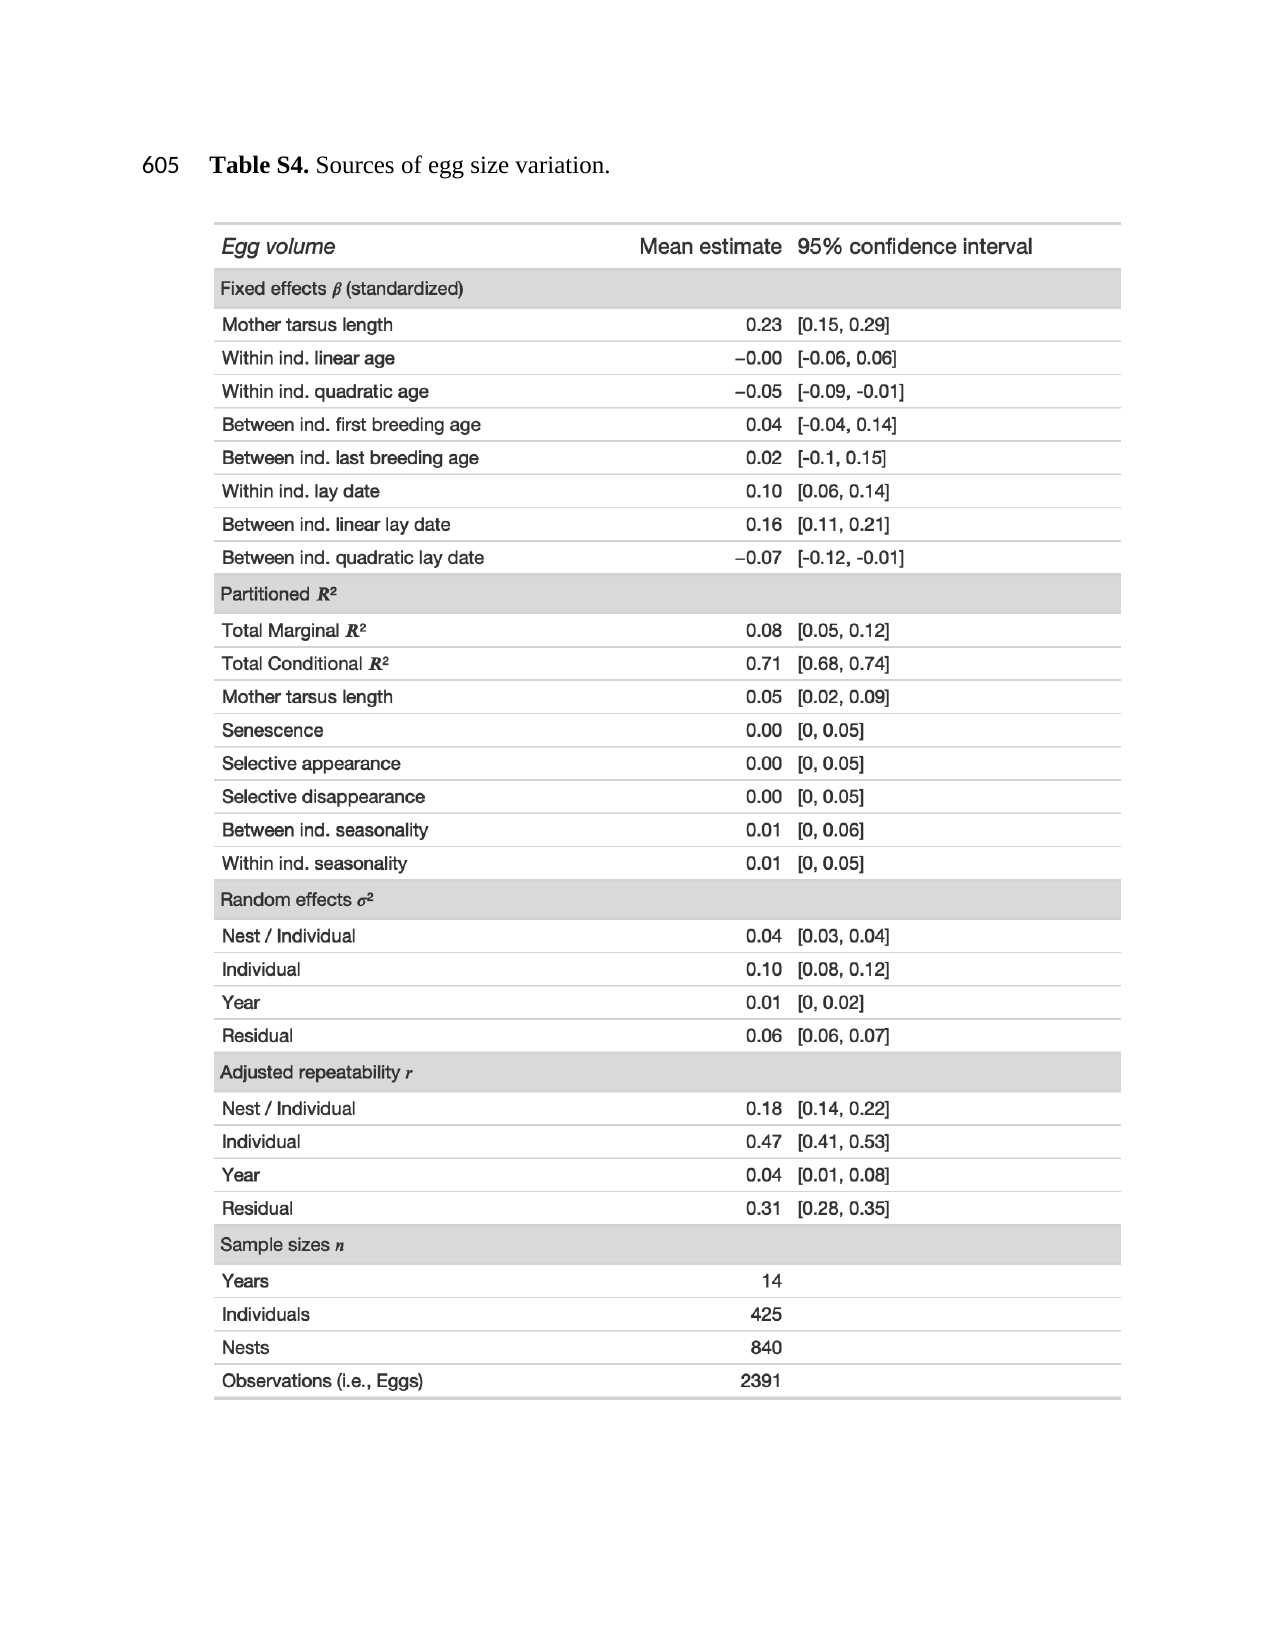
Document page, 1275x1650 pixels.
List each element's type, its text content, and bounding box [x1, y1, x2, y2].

text Table S4. Sources of egg size variation. [209, 150, 1125, 179]
picture [206, 214, 1128, 1407]
